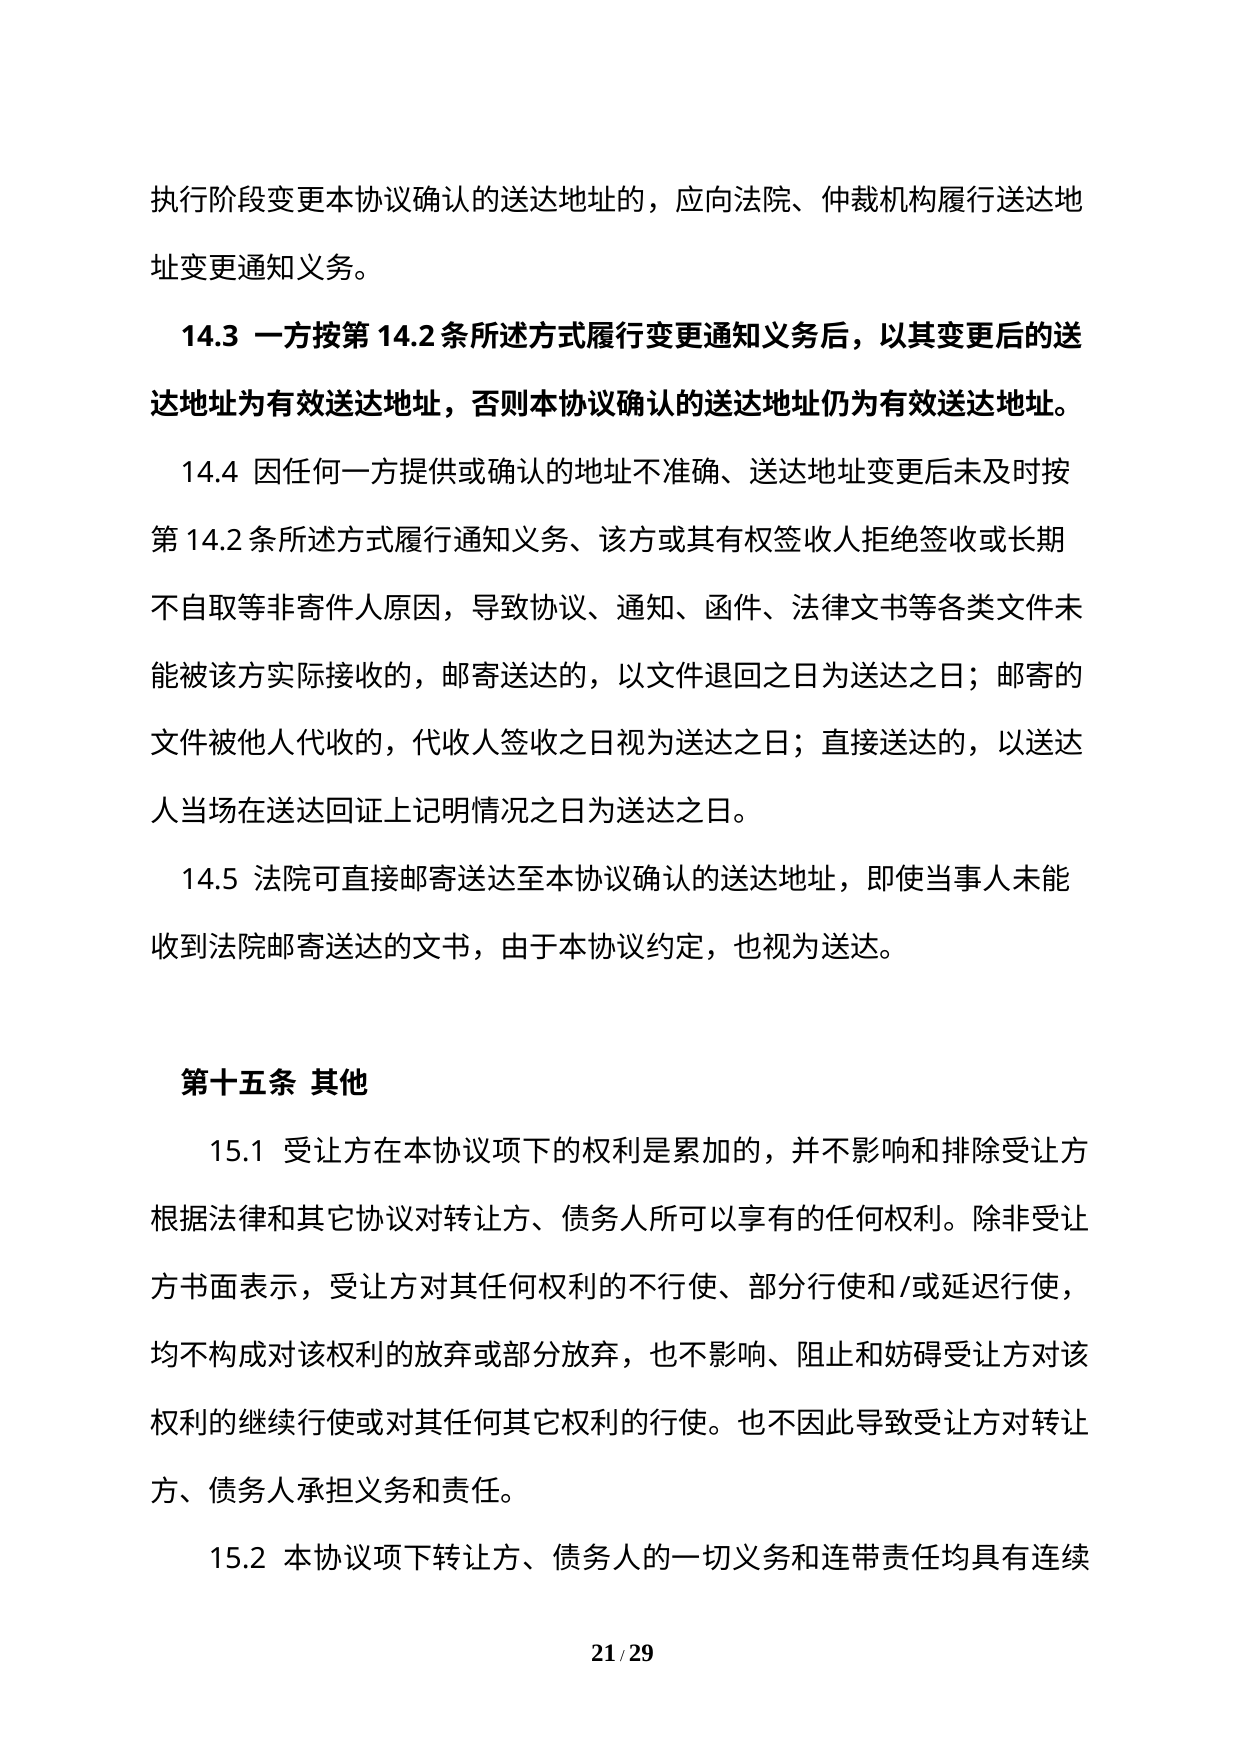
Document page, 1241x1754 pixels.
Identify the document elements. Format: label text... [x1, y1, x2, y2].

text 14.5 法院可直接邮寄送达至本协议确认的送达地址，即使当事人未能收到法院邮寄送达的文书，由于本协议约定，也视为送达。 [150, 843, 1090, 979]
text 15.1 受让方在本协议项下的权利是累加的，并不影响和排除受让方根据法律和其它协议对转让方、债务人所可以享有的任何权利。除非受让方书面表示，受让方对其任何权利的不行使、部分行使和/或延迟行使，均不构成对该权利的放弃或部分放弃，也不影响、阻止和妨碍受让方对该权利的继续行使或对其任何其它权利的行使。也不因此导致受让方对转让方、债务人承担义务和责任。 [150, 1115, 1090, 1522]
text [150, 164, 1090, 300]
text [150, 1522, 1090, 1590]
text 14.3 一方按第14.2条所述方式履行变更通知义务后，以其变更后的送达地址为有效送达地址，否则本协议确认的送达地址仍为有效送达地址。 [150, 300, 1090, 436]
text 14.4 因任何一方提供或确认的地址不准确、送达地址变更后未及时按第14.2条所述方式履行通知义务、该方或其有权签收人拒绝签收或长期不自取等非寄件人原因，导致协议、通知、函件、法律文书等各类文件未能被该方实际接收的，邮寄送达的，以文件退回之日为送达之日；邮寄的文件被他人代收的，代收人签收之日视为送达之日；直接送达的，以送达人当场在送达回证上记明情况之日为送达之日。 [150, 436, 1090, 843]
text 第十五条 其他 [150, 1047, 1090, 1115]
